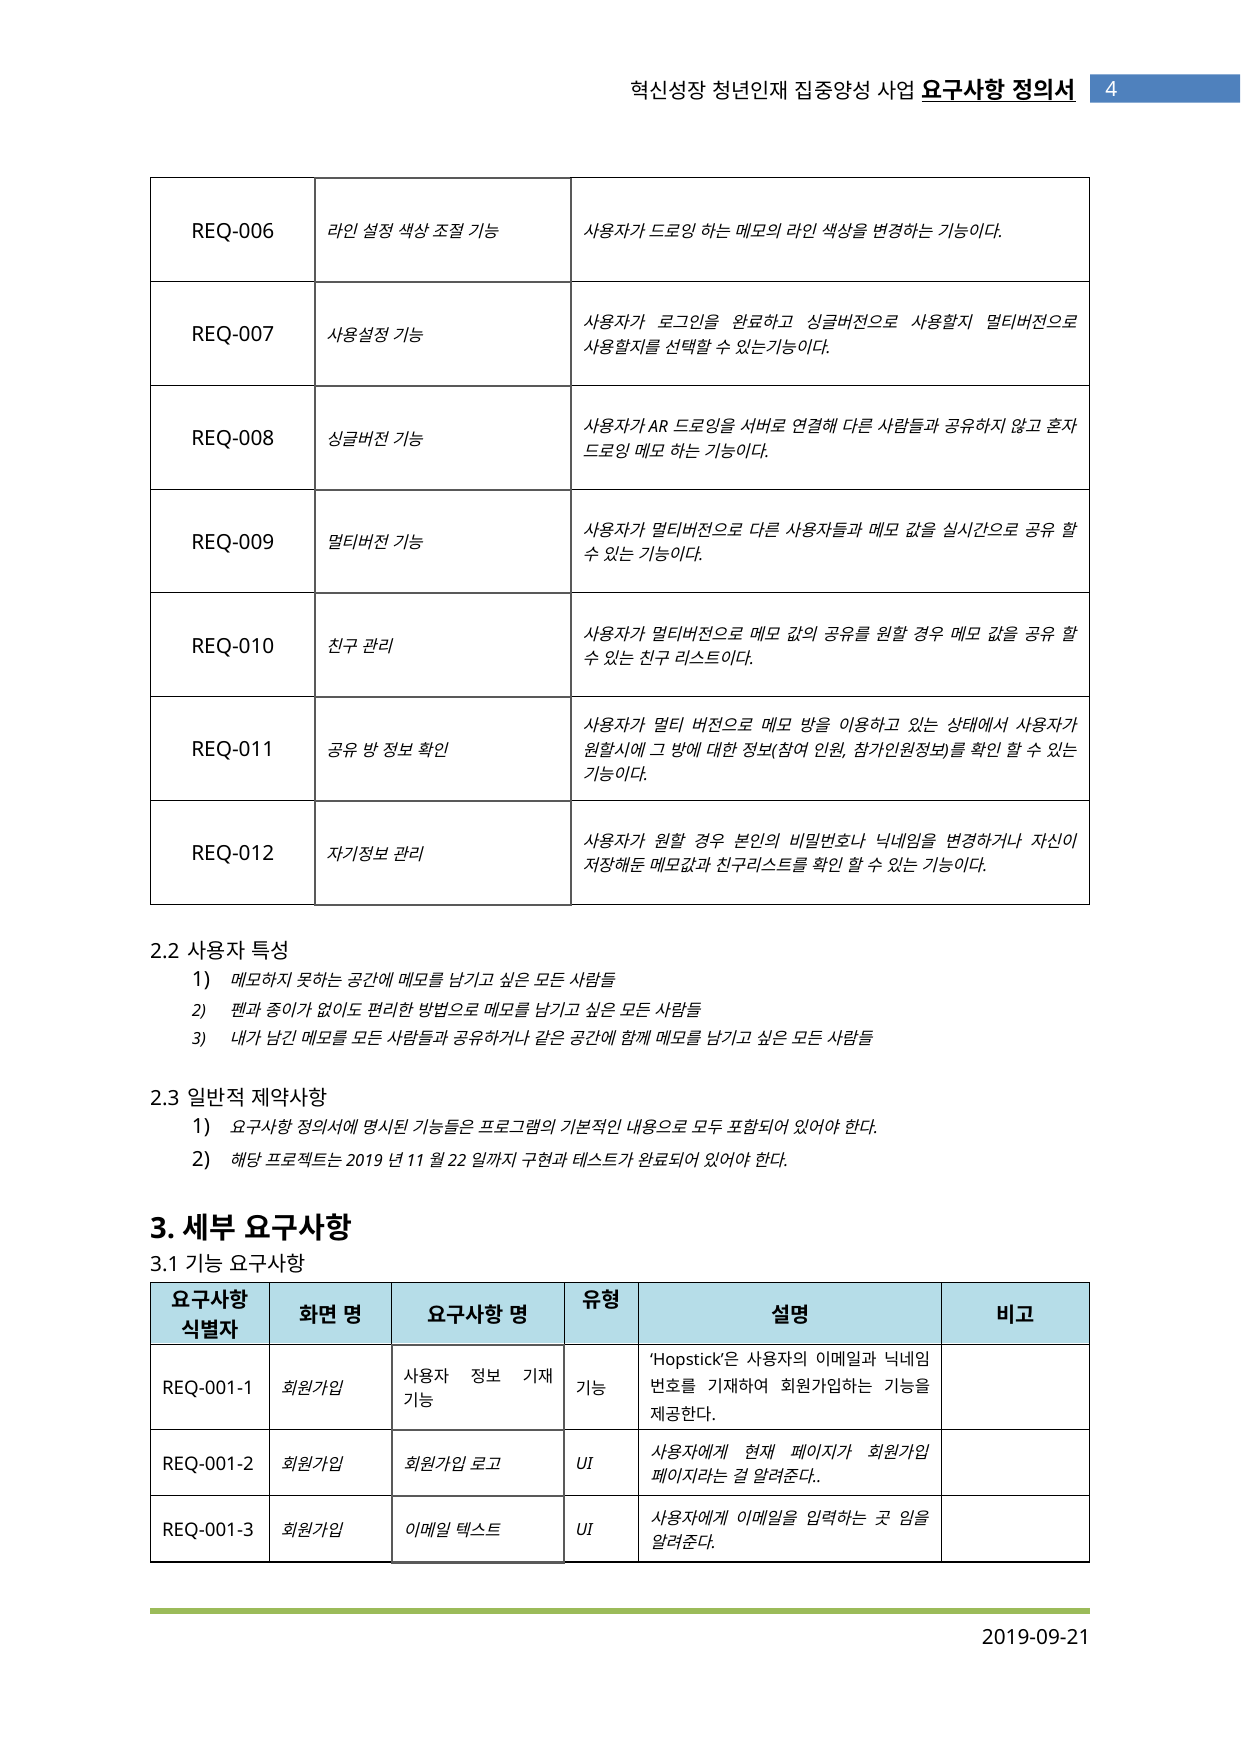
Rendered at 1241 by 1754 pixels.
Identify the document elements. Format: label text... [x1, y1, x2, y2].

table_cell REQ-011 [151, 697, 314, 800]
list 해당 프로젝트는 2019년 11월 22일까지 구현과 테스트가 완료되어 있어야 한다. [192, 1144, 1090, 1172]
text 3. 세부 요구사항 [150, 1205, 1090, 1247]
table_cell 자기정보 관리 [316, 802, 570, 903]
table_cell UI [565, 1496, 638, 1561]
table_header 화면 명 [270, 1283, 391, 1343]
table_cell 사용자 정보 기재 기능 [393, 1346, 563, 1429]
list 펜과 종이가 없이도 편리한 방법으로 메모를 남기고 싶은 모든 사람들 [192, 997, 1090, 1021]
table_cell 회원가입 로고 [393, 1431, 563, 1495]
table_cell REQ-001-1 [151, 1345, 269, 1429]
table_cell 친구 관리 [316, 594, 570, 696]
table_cell 회원가입 [270, 1345, 391, 1429]
table_cell 회원가입 [270, 1430, 391, 1495]
table_cell REQ-001-3 [151, 1496, 269, 1561]
list 사용자 특성 [150, 934, 1090, 964]
table_cell 사용자가 원할 경우 본인의 비밀번호나 닉네임을 변경하거나 자신이 저장해둔 메모값과 친구리스트를 확인 할 수 있는 기능이다. [572, 801, 1089, 903]
table_cell 이메일 텍스트 [393, 1497, 563, 1561]
list 내가 남긴 메모를 모든 사람들과 공유하거나 같은 공간에 함께 메모를 남기고 싶은 모든 사람들 [192, 1025, 1090, 1049]
table_header 비고 [942, 1283, 1089, 1343]
table_header 유형 [565, 1283, 638, 1343]
table_cell 라인 설정 색상 조절 기능 [316, 179, 570, 281]
table_cell 공유 방 정보 확인 [316, 698, 570, 800]
table_cell REQ-006 [151, 178, 314, 281]
table_cell 사용자에게 현재 페이지가 회원가입 페이지라는 걸 알려준다.. [639, 1430, 941, 1495]
table_header 요구사항 명 [392, 1283, 564, 1343]
table_cell 사용자가 멀티버전으로 메모 값의 공유를 원할 경우 메모 값을 공유 할 수 있는 친구 리스트이다. [572, 593, 1089, 696]
list 일반적 제약사항 [150, 1081, 1090, 1111]
table_cell [942, 1345, 1089, 1429]
table_cell 싱글버전 기능 [316, 387, 570, 488]
list 메모하지 못하는 공간에 메모를 남기고 싶은 모든 사람들 [192, 964, 1090, 993]
table_cell REQ-009 [151, 490, 314, 592]
text 3.1 기능 요구사항 [150, 1247, 1090, 1278]
table_cell 사용설정 기능 [316, 283, 570, 385]
table_cell UI [565, 1430, 638, 1495]
table_cell 사용자가 AR 드로잉을 서버로 연결해 다른 사람들과 공유하지 않고 혼자 드로잉 메모 하는 기능이다. [572, 386, 1089, 488]
table_cell 사용자가 멀티 버전으로 메모 방을 이용하고 있는 상태에서 사용자가 원할시에 그 방에 대한 정보(참여 인원, 참가인원정보)를 확인 할 수 있는 기능이다. [572, 697, 1089, 800]
table_cell 사용자가 로그인을 완료하고 싱글버전으로 사용할지 멀티버전으로 사용할지를 선택할 수 있는기능이다. [572, 282, 1089, 385]
table_cell [942, 1430, 1089, 1495]
table_cell 멀티버전 기능 [316, 491, 570, 592]
table_header 설명 [639, 1283, 941, 1343]
table_cell 사용자가 드로잉 하는 메모의 라인 색상을 변경하는 기능이다. [572, 178, 1089, 281]
table_cell 사용자가 멀티버전으로 다른 사용자들과 메모 값을 실시간으로 공유 할 수 있는 기능이다. [572, 490, 1089, 592]
table_cell REQ-008 [151, 386, 314, 488]
table_cell REQ-010 [151, 593, 314, 696]
table_header 요구사항 식별자 [151, 1283, 269, 1343]
list 요구사항 정의서에 명시된 기능들은 프로그램의 기본적인 내용으로 모두 포함되어 있어야 한다. [192, 1111, 1090, 1140]
table_cell REQ-001-2 [151, 1430, 269, 1495]
table_cell REQ-012 [151, 801, 314, 903]
table_cell REQ-007 [151, 282, 314, 385]
table_cell [942, 1496, 1089, 1561]
table_cell 회원가입 [270, 1496, 391, 1561]
table_cell 사용자에게 이메일을 입력하는 곳 임을 알려준다. [639, 1496, 941, 1561]
table_cell 기능 [565, 1345, 638, 1429]
table_cell ‘Hopstick’은 사용자의 이메일과 닉네임 번호를 기재하여 회원가입하는 기능을 제공한다. [639, 1345, 941, 1429]
